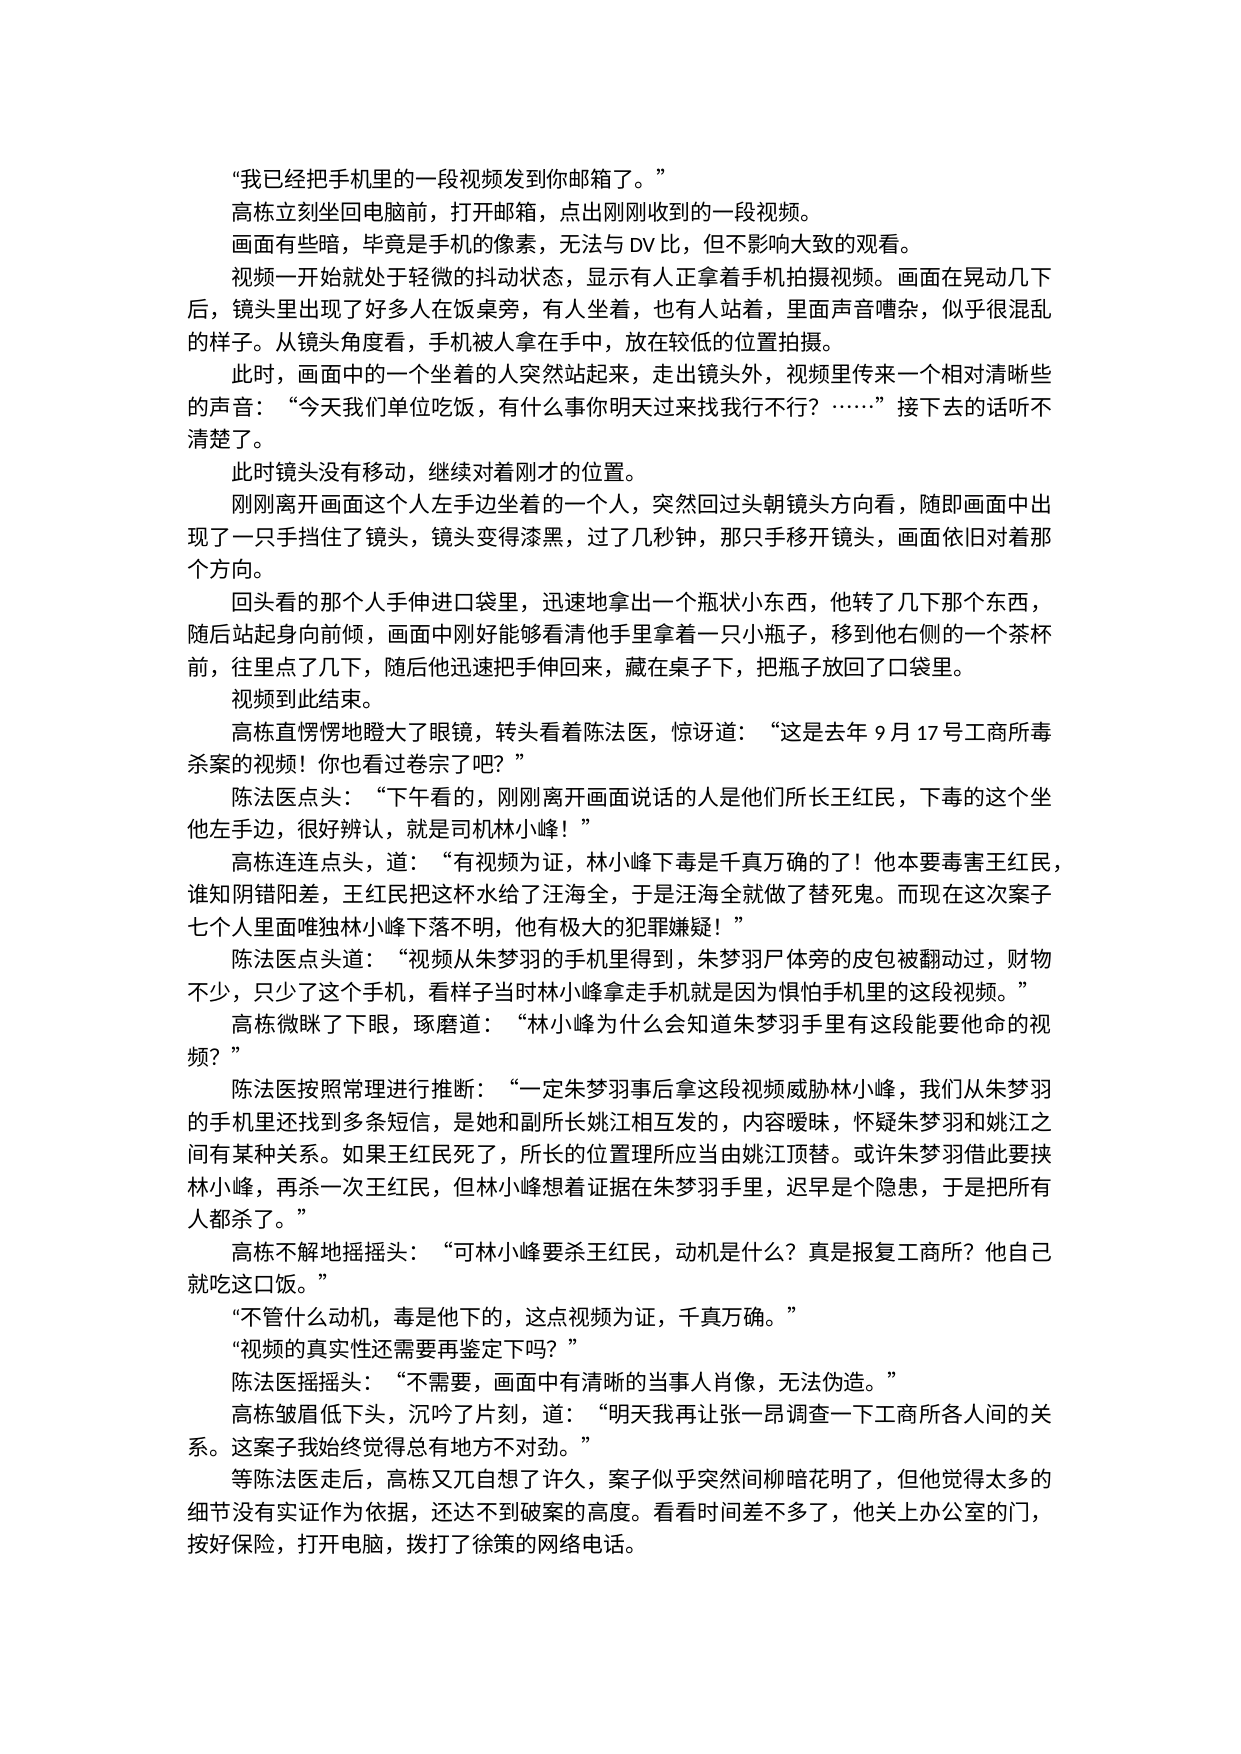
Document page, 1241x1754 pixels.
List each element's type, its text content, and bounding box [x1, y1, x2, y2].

text 陈法医点头道：“视频从朱梦羽的手机里得到，朱梦羽尸体旁的皮包被翻动过，财物不少，只少了这个手机，看样子当时林小峰拿走手机就是因为惧怕手机里的这段视频。” [187, 942, 1053, 1007]
text 高栋微眯了下眼，琢磨道：“林小峰为什么会知道朱梦羽手里有这段能要他命的视频？” [187, 1007, 1053, 1072]
text “不管什么动机，毒是他下的，这点视频为证，千真万确。” [187, 1299, 1053, 1332]
text “视频的真实性还需要再鉴定下吗？” [187, 1332, 1053, 1364]
text 高栋连连点头，道：“有视频为证，林小峰下毒是千真万确的了！他本要毒害王红民，谁知阴错阳差，王红民把这杯水给了汪海全，于是汪海全就做了替死鬼。而现在这次案子，七个人里面唯独林小峰下落不明，他有极大的犯罪嫌疑！” [187, 844, 1053, 942]
text 高栋立刻坐回电脑前，打开邮箱，点出刚刚收到的一段视频。 [187, 194, 1053, 227]
text 视频一开始就处于轻微的抖动状态，显示有人正拿着手机拍摄视频。画面在晃动几下后，镜头里出现了好多人在饭桌旁，有人坐着，也有人站着，里面声音嘈杂，似乎很混乱的样子。从镜头角度看，手机被人拿在手中，放在较低的位置拍摄。 [187, 259, 1053, 357]
text 此时，画面中的一个坐着的人突然站起来，走出镜头外，视频里传来一个相对清晰些的声音：“今天我们单位吃饭，有什么事你明天过来找我行不行？……”接下去的话听不清楚了。 [187, 357, 1053, 454]
text 等陈法医走后，高栋又兀自想了许久，案子似乎突然间柳暗花明了，但他觉得太多的细节没有实证作为依据，还达不到破案的高度。看看时间差不多了，他关上办公室的门，按好保险，打开电脑，拨打了徐策的网络电话。 [187, 1462, 1053, 1559]
text 画面有些暗，毕竟是手机的像素，无法与DV比，但不影响大致的观看。 [187, 227, 1053, 259]
text 高栋皱眉低下头，沉吟了片刻，道：“明天我再让张一昂调查一下工商所各人间的关系。这案子我始终觉得总有地方不对劲。” [187, 1397, 1053, 1462]
text 陈法医按照常理进行推断：“一定朱梦羽事后拿这段视频威胁林小峰，我们从朱梦羽的手机里还找到多条短信，是她和副所长姚江相互发的，内容暧昧，怀疑朱梦羽和姚江之间有某种关系。如果王红民死了，所长的位置理所应当由姚江顶替。或许朱梦羽借此要挟林小峰，再杀一次王红民，但林小峰想着证据在朱梦羽手里，迟早是个隐患，于是把所有人都杀了。” [187, 1072, 1053, 1234]
text 陈法医摇摇头：“不需要，画面中有清晰的当事人肖像，无法伪造。” [187, 1364, 1053, 1397]
text 陈法医点头：“下午看的，刚刚离开画面说话的人是他们所长王红民，下毒的这个坐他左手边，很好辨认，就是司机林小峰！” [187, 779, 1053, 844]
text 高栋直愣愣地瞪大了眼镜，转头看着陈法医，惊讶道：“这是去年9月17号工商所毒杀案的视频！你也看过卷宗了吧？” [187, 714, 1053, 779]
text “我已经把手机里的一段视频发到你邮箱了。” [187, 162, 1053, 194]
text 刚刚离开画面这个人左手边坐着的一个人，突然回过头朝镜头方向看，随即画面中出现了一只手挡住了镜头，镜头变得漆黑，过了几秒钟，那只手移开镜头，画面依旧对着那个方向。 [187, 487, 1053, 584]
text 此时镜头没有移动，继续对着刚才的位置。 [187, 454, 1053, 487]
text 回头看的那个人手伸进口袋里，迅速地拿出一个瓶状小东西，他转了几下那个东西，随后站起身向前倾，画面中刚好能够看清他手里拿着一只小瓶子，移到他右侧的一个茶杯前，往里点了几下，随后他迅速把手伸回来，藏在桌子下，把瓶子放回了口袋里。 [187, 584, 1053, 682]
text 视频到此结束。 [187, 682, 1053, 714]
text 高栋不解地摇摇头：“可林小峰要杀王红民，动机是什么？真是报复工商所？他自己就吃这口饭。” [187, 1234, 1053, 1299]
